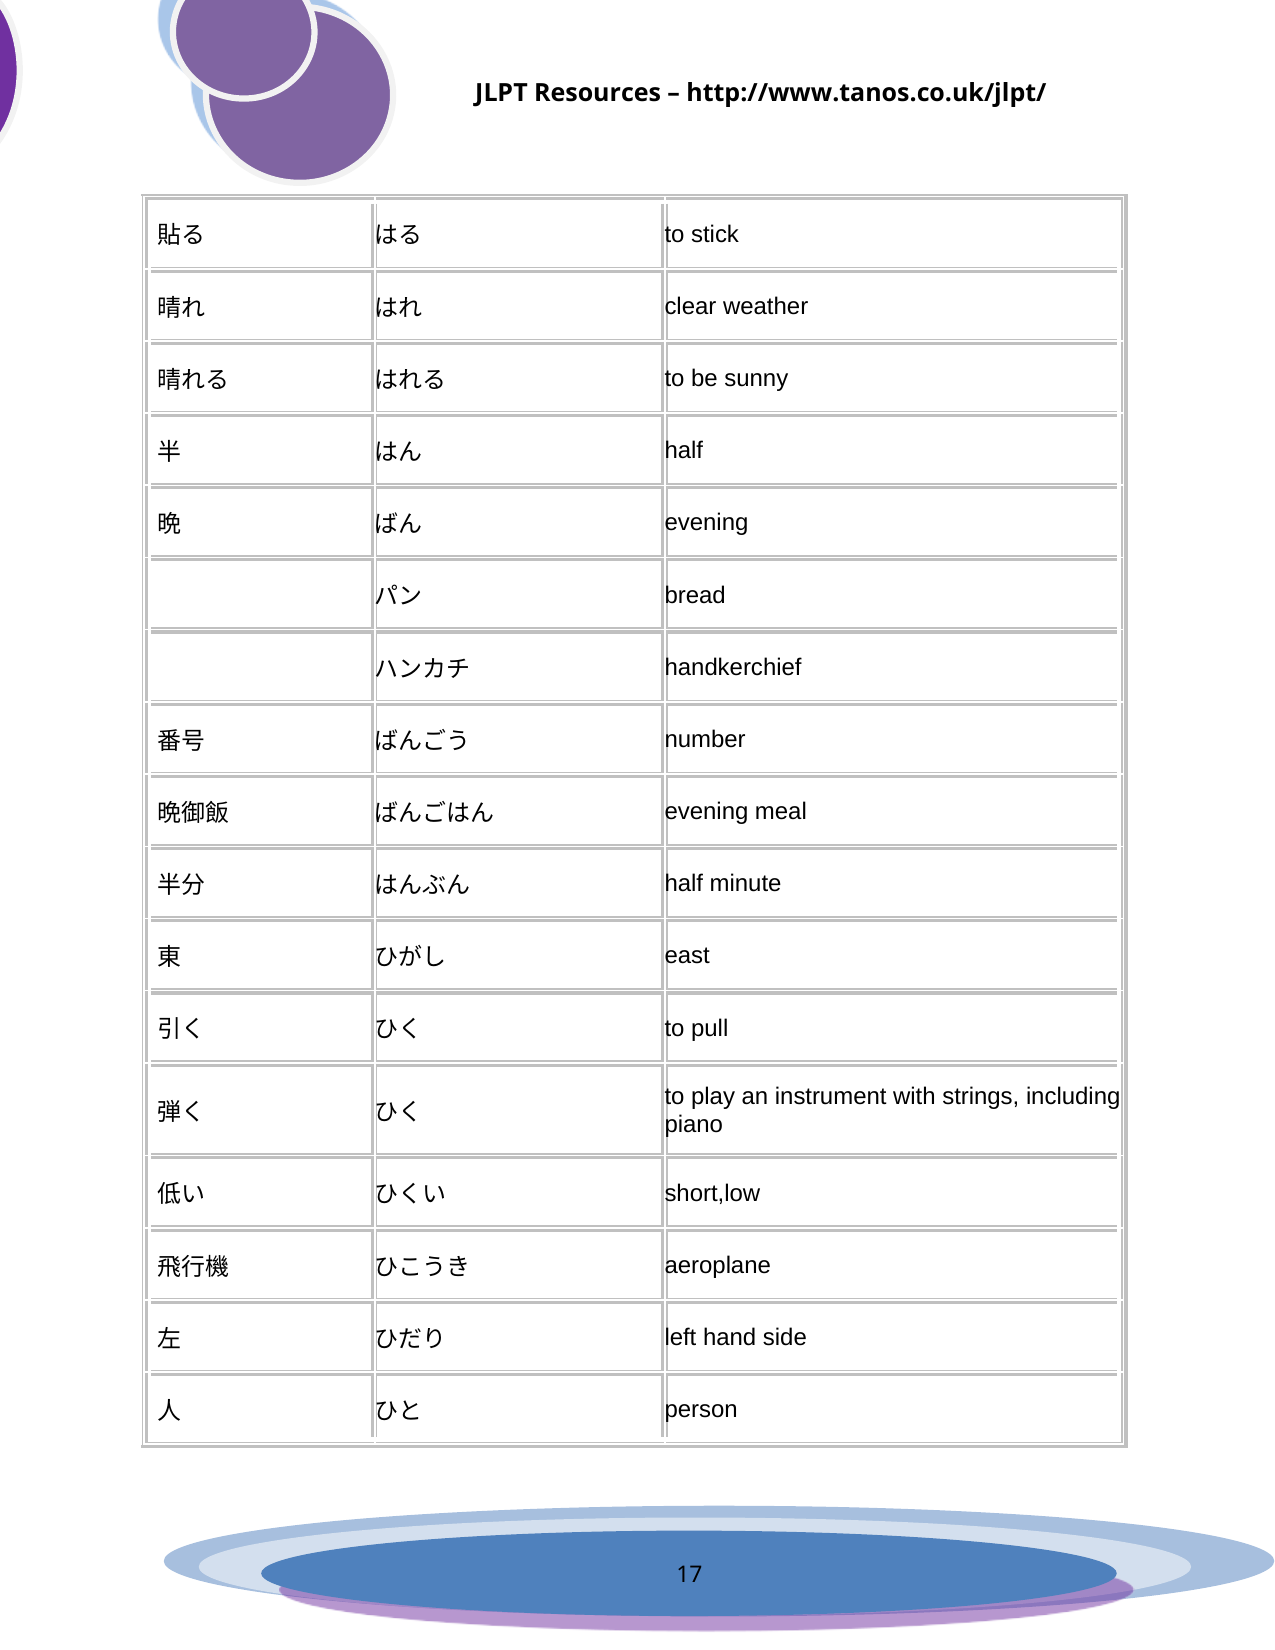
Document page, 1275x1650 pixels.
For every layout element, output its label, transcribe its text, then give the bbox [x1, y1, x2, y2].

table_cell to play an instrument with strings, including piano [664, 1060, 1124, 1153]
table_cell evening meal [664, 772, 1124, 844]
table_cell 人 [145, 1370, 374, 1442]
table_cell 晩 [145, 483, 374, 555]
table_cell evening [664, 483, 1124, 555]
table_cell ばん [377, 489, 661, 555]
table_cell to stick [664, 196, 1124, 266]
table_cell 低い [145, 1153, 374, 1225]
table_cell person [664, 1370, 1124, 1442]
table_cell short,low [664, 1153, 1124, 1225]
table_cell 晴れる [145, 339, 374, 411]
table_cell はれ [377, 273, 661, 338]
table_cell はる [374, 196, 664, 266]
table_cell [145, 627, 374, 699]
table_cell number [664, 700, 1124, 772]
table_cell ひく [377, 1067, 661, 1153]
table_cell はんぶん [377, 850, 661, 916]
table_cell 半 [145, 411, 374, 483]
table_cell left hand side [664, 1298, 1124, 1370]
table_cell half minute [664, 844, 1124, 916]
table_cell bread [664, 555, 1124, 627]
table_cell ばんごはん [377, 778, 661, 844]
table_cell ばんごう [377, 706, 661, 772]
table_cell 番号 [145, 700, 374, 772]
table_cell 飛行機 [145, 1225, 374, 1297]
table_cell clear weather [664, 266, 1124, 338]
table_cell aeroplane [664, 1225, 1124, 1297]
table_cell 晩御飯 [145, 772, 374, 844]
table_cell はん [377, 417, 661, 483]
table_cell 引く [145, 988, 374, 1060]
table_cell 貼る [148, 200, 374, 266]
table_cell to pull [664, 988, 1124, 1060]
table_cell ひく [377, 995, 661, 1060]
table_cell ひだり [377, 1304, 661, 1370]
table_cell half [664, 411, 1124, 483]
table_cell ひがし [377, 922, 661, 988]
table_cell パン [377, 561, 661, 627]
table_cell 半分 [145, 844, 374, 916]
table_cell [145, 555, 374, 627]
table_cell 晴れ [145, 266, 374, 338]
table_cell はれる [377, 345, 661, 411]
table_cell 左 [145, 1298, 374, 1370]
table_cell 東 [145, 916, 374, 988]
table_cell ひくい [377, 1159, 661, 1225]
table_cell ハンカチ [377, 634, 661, 699]
table_cell to be sunny [664, 339, 1124, 411]
table_cell handkerchief [664, 627, 1124, 699]
table_cell ひこうき [377, 1232, 661, 1297]
table_cell east [664, 916, 1124, 988]
table_cell 弾く [145, 1060, 374, 1153]
table_cell ひと [374, 1370, 664, 1442]
